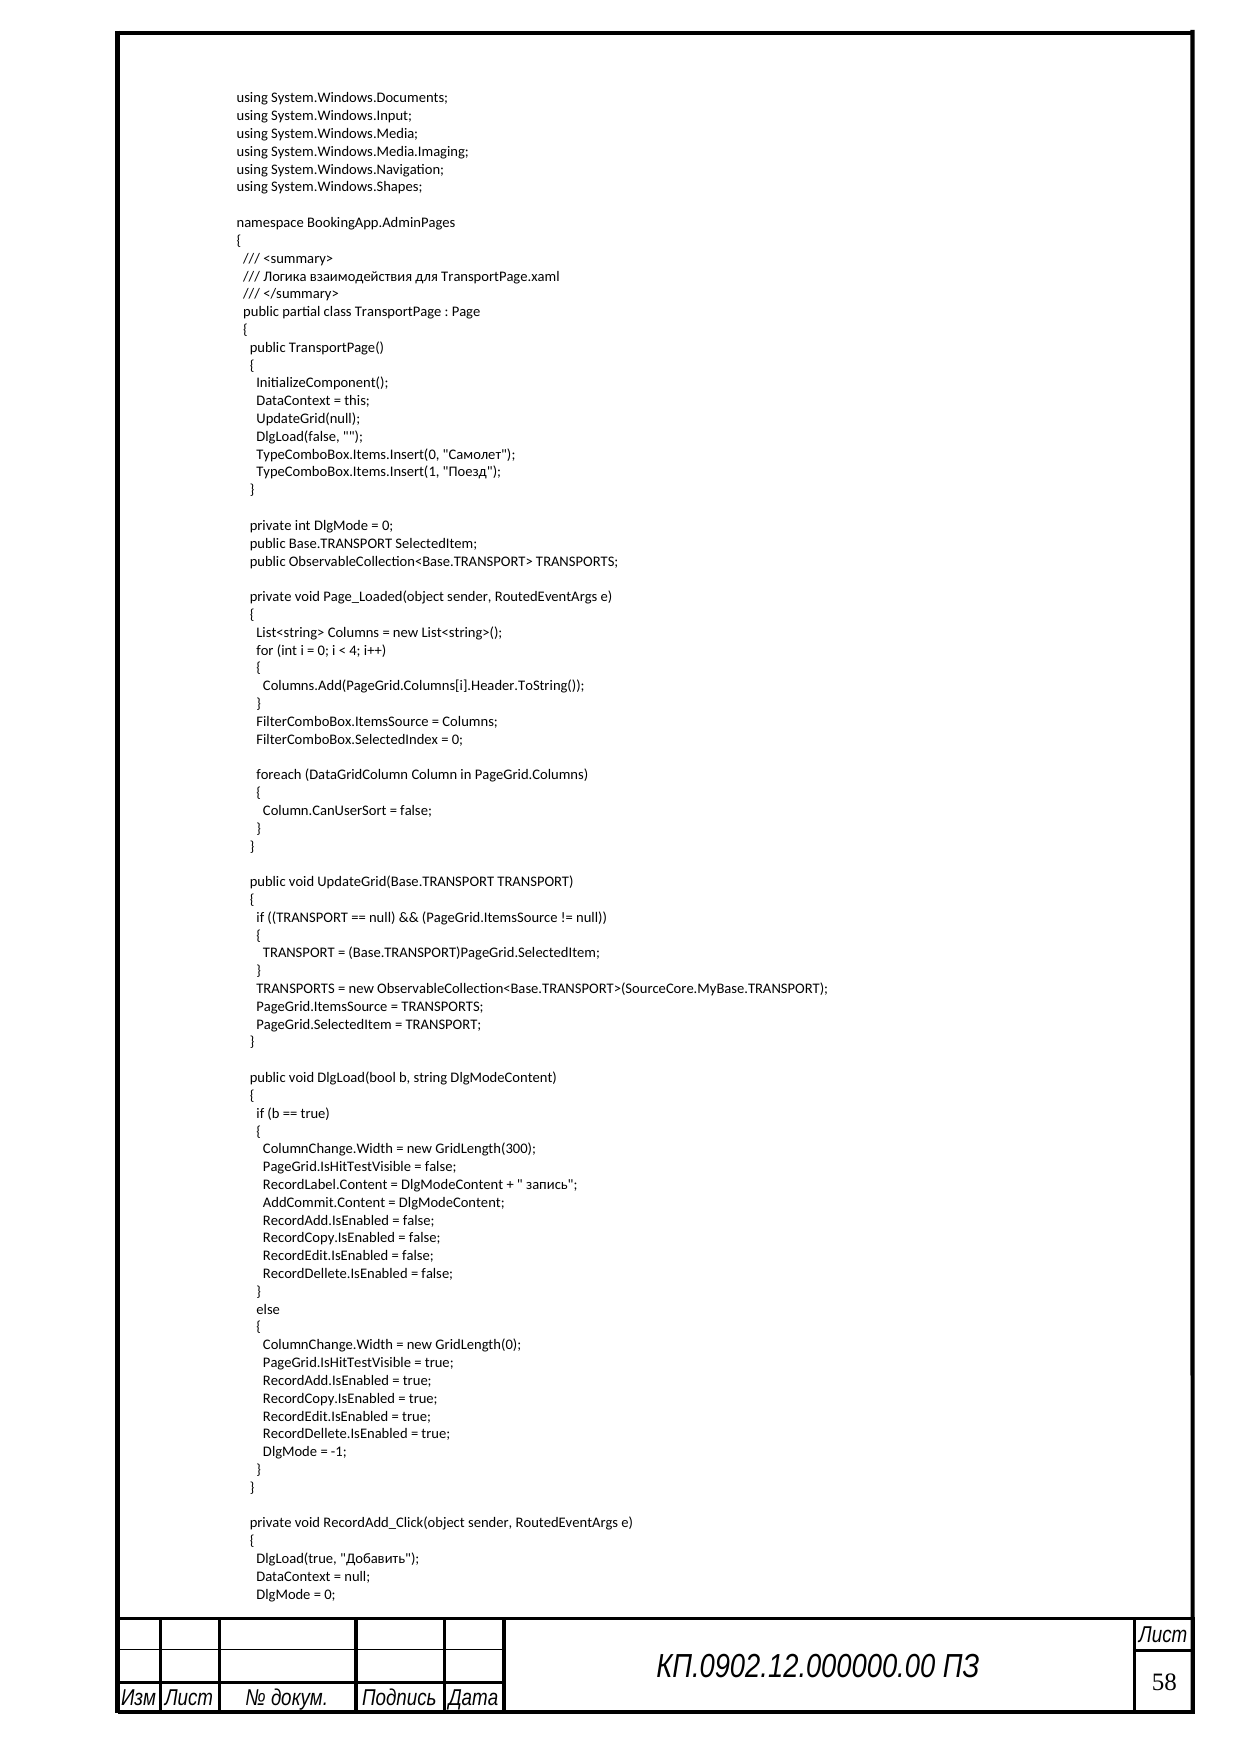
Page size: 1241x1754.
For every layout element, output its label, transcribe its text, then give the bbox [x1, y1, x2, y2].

text using System.Windows.Documents; [148, 89, 1164, 106]
text { [148, 231, 1164, 249]
text RecordEdit.IsEnabled = false; [148, 1246, 1164, 1264]
text DataContext = this; [148, 391, 1164, 409]
text { [148, 1086, 1164, 1104]
text { [148, 783, 1164, 801]
text /// Логика взаимодействия для TransportPage.xaml [148, 267, 1164, 284]
text RecordAdd.IsEnabled = true; [148, 1371, 1164, 1389]
text RecordDellete.IsEnabled = true; [148, 1424, 1164, 1442]
text DlgMode = 0; [148, 1585, 1164, 1603]
text PageGrid.SelectedItem = TRANSPORT; [148, 1015, 1164, 1033]
text using System.Windows.Input; [148, 106, 1164, 124]
text using System.Windows.Media; [148, 124, 1164, 142]
text } [148, 481, 1164, 498]
text public Base.TRANSPORT SelectedItem; [148, 534, 1164, 552]
text } [148, 1478, 1164, 1496]
text private void RecordAdd_Click(object sender, RoutedEventArgs e) [148, 1514, 1164, 1531]
text ColumnChange.Width = new GridLength(300); [148, 1139, 1164, 1157]
text FilterComboBox.ItemsSource = Columns; [148, 712, 1164, 730]
text /// </summary> [148, 284, 1164, 302]
text } [148, 961, 1164, 979]
text TRANSPORTS = new ObservableCollection<Base.TRANSPORT>(SourceCore.MyBase.TRANSPORT); [148, 979, 1164, 997]
text RecordCopy.IsEnabled = true; [148, 1389, 1164, 1407]
text using System.Windows.Navigation; [148, 160, 1164, 178]
text if ((TRANSPORT == null) && (PageGrid.ItemsSource != null)) [148, 908, 1164, 926]
text } [148, 1282, 1164, 1300]
text RecordCopy.IsEnabled = false; [148, 1229, 1164, 1246]
text } [148, 819, 1164, 837]
text TypeComboBox.Items.Insert(0, "Самолет"); [148, 445, 1164, 463]
text { [148, 890, 1164, 908]
text UpdateGrid(null); [148, 409, 1164, 427]
text } [148, 1033, 1164, 1051]
text DataContext = null; [148, 1567, 1164, 1585]
text { [148, 926, 1164, 944]
text RecordEdit.IsEnabled = true; [148, 1407, 1164, 1424]
text { [148, 320, 1164, 338]
text TypeComboBox.Items.Insert(1, "Поезд"); [148, 463, 1164, 481]
text public partial class TransportPage : Page [148, 302, 1164, 320]
text Column.CanUserSort = false; [148, 801, 1164, 819]
text else [148, 1300, 1164, 1318]
text ColumnChange.Width = new GridLength(0); [148, 1336, 1164, 1353]
text { [148, 605, 1164, 623]
text public void UpdateGrid(Base.TRANSPORT TRANSPORT) [148, 872, 1164, 890]
text if (b == true) [148, 1104, 1164, 1122]
text { [148, 1122, 1164, 1139]
text DlgLoad(false, ""); [148, 427, 1164, 445]
text private int DlgMode = 0; [148, 516, 1164, 534]
text PageGrid.ItemsSource = TRANSPORTS; [148, 997, 1164, 1015]
text { [148, 659, 1164, 676]
text { [148, 356, 1164, 374]
text List<string> Columns = new List<string>(); [148, 623, 1164, 641]
text { [148, 1318, 1164, 1336]
text public void DlgLoad(bool b, string DlgModeContent) [148, 1068, 1164, 1086]
text { [148, 1531, 1164, 1549]
text for (int i = 0; i < 4; i++) [148, 641, 1164, 659]
text InitializeComponent(); [148, 374, 1164, 391]
text /// <summary> [148, 249, 1164, 267]
text namespace BookingApp.AdminPages [148, 213, 1164, 231]
text TRANSPORT = (Base.TRANSPORT)PageGrid.SelectedItem; [148, 944, 1164, 961]
text Columns.Add(PageGrid.Columns[i].Header.ToString()); [148, 676, 1164, 694]
text foreach (DataGridColumn Column in PageGrid.Columns) [148, 766, 1164, 783]
text RecordLabel.Content = DlgModeContent + " запись"; [148, 1175, 1164, 1193]
text FilterComboBox.SelectedIndex = 0; [148, 730, 1164, 748]
text DlgMode = -1; [148, 1442, 1164, 1460]
text RecordAdd.IsEnabled = false; [148, 1211, 1164, 1229]
text private void Page_Loaded(object sender, RoutedEventArgs e) [148, 587, 1164, 605]
text DlgLoad(true, "Добавить"); [148, 1549, 1164, 1567]
text public ObservableCollection<Base.TRANSPORT> TRANSPORTS; [148, 552, 1164, 569]
text } [148, 694, 1164, 712]
text using System.Windows.Media.Imaging; [148, 142, 1164, 160]
text } [148, 837, 1164, 854]
text using System.Windows.Shapes; [148, 178, 1164, 196]
text AddCommit.Content = DlgModeContent; [148, 1193, 1164, 1211]
text PageGrid.IsHitTestVisible = true; [148, 1353, 1164, 1371]
text PageGrid.IsHitTestVisible = false; [148, 1157, 1164, 1175]
text RecordDellete.IsEnabled = false; [148, 1264, 1164, 1282]
text } [148, 1460, 1164, 1478]
text public TransportPage() [148, 338, 1164, 356]
